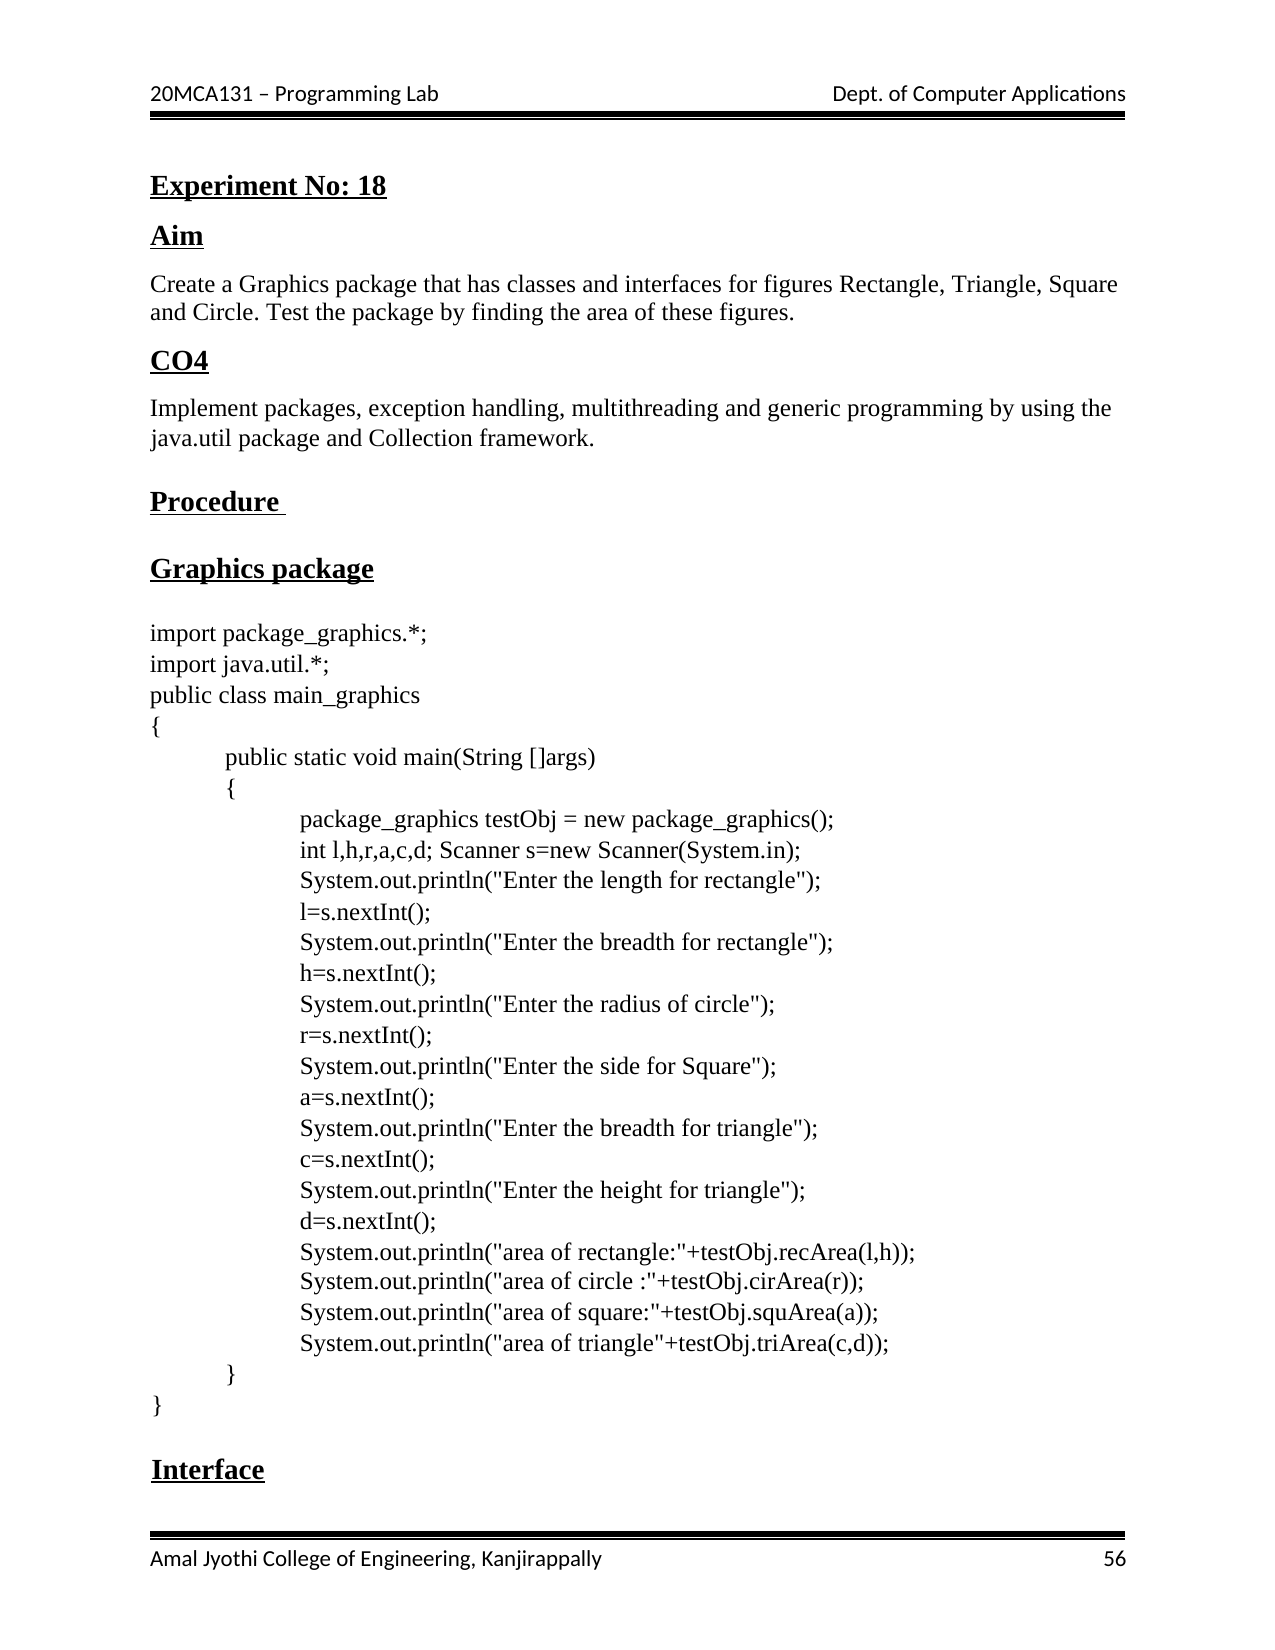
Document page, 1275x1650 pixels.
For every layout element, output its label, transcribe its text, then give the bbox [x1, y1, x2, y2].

text System.out.println("area of triangle"+testObj.triArea(c,d)); [299, 1328, 1131, 1357]
text System.out.println("Enter the height for triangle"); [225, 1175, 1131, 1204]
text } [151, 1390, 1131, 1419]
text import package_graphics.*; [149, 618, 1131, 647]
text Implement packages, exception handling, multithreading and generic programming by using the java.util package and Collection framework. [149, 393, 1131, 451]
text CO4 [150, 343, 1131, 376]
text public static void main(String []args) [151, 742, 1131, 771]
text } [151, 1359, 1131, 1388]
text System.out.println("Enter the radius of circle"); [225, 989, 1131, 1018]
text System.out.println("area of square:"+testObj.squArea(a)); [299, 1297, 1131, 1326]
text System.out.println("Enter the side for Square"); [225, 1051, 1131, 1080]
text public class main_graphics [149, 680, 1131, 709]
text c=s.nextInt(); [225, 1144, 1131, 1173]
text a=s.nextInt(); [225, 1082, 1131, 1111]
text d=s.nextInt(); [225, 1206, 1131, 1235]
text { [149, 711, 1131, 740]
text Experiment No: 18 [150, 168, 1131, 202]
text System.out.println("Enter the length for rectangle"); [225, 866, 1131, 894]
text Graphics package [149, 551, 1131, 585]
text int l,h,r,a,c,d; Scanner s=new Scanner(System.in); [225, 835, 1131, 863]
text import java.util.*; [149, 649, 1131, 678]
text Create a Graphics package that has classes and interfaces for figures Rectangle, Triangle, Square and Circle. Test the package by finding the area of these figures. [150, 269, 1131, 326]
text System.out.println("Enter the breadth for triangle"); [225, 1113, 1131, 1142]
text Aim [150, 218, 1131, 252]
text Interface [151, 1452, 1131, 1486]
text h=s.nextInt(); [225, 958, 1131, 987]
text l=s.nextInt(); [225, 897, 1131, 925]
text System.out.println("area of rectangle:"+testObj.recArea(l,h)); System.out.println("area of circle :"+testObj.cirArea(r)); [299, 1237, 1131, 1295]
text { [151, 773, 1131, 802]
text System.out.println("Enter the breadth for rectangle"); [225, 927, 1131, 956]
text package_graphics testObj = new package_graphics(); [225, 804, 1131, 832]
text r=s.nextInt(); [225, 1020, 1131, 1049]
text Procedure [149, 484, 1131, 518]
